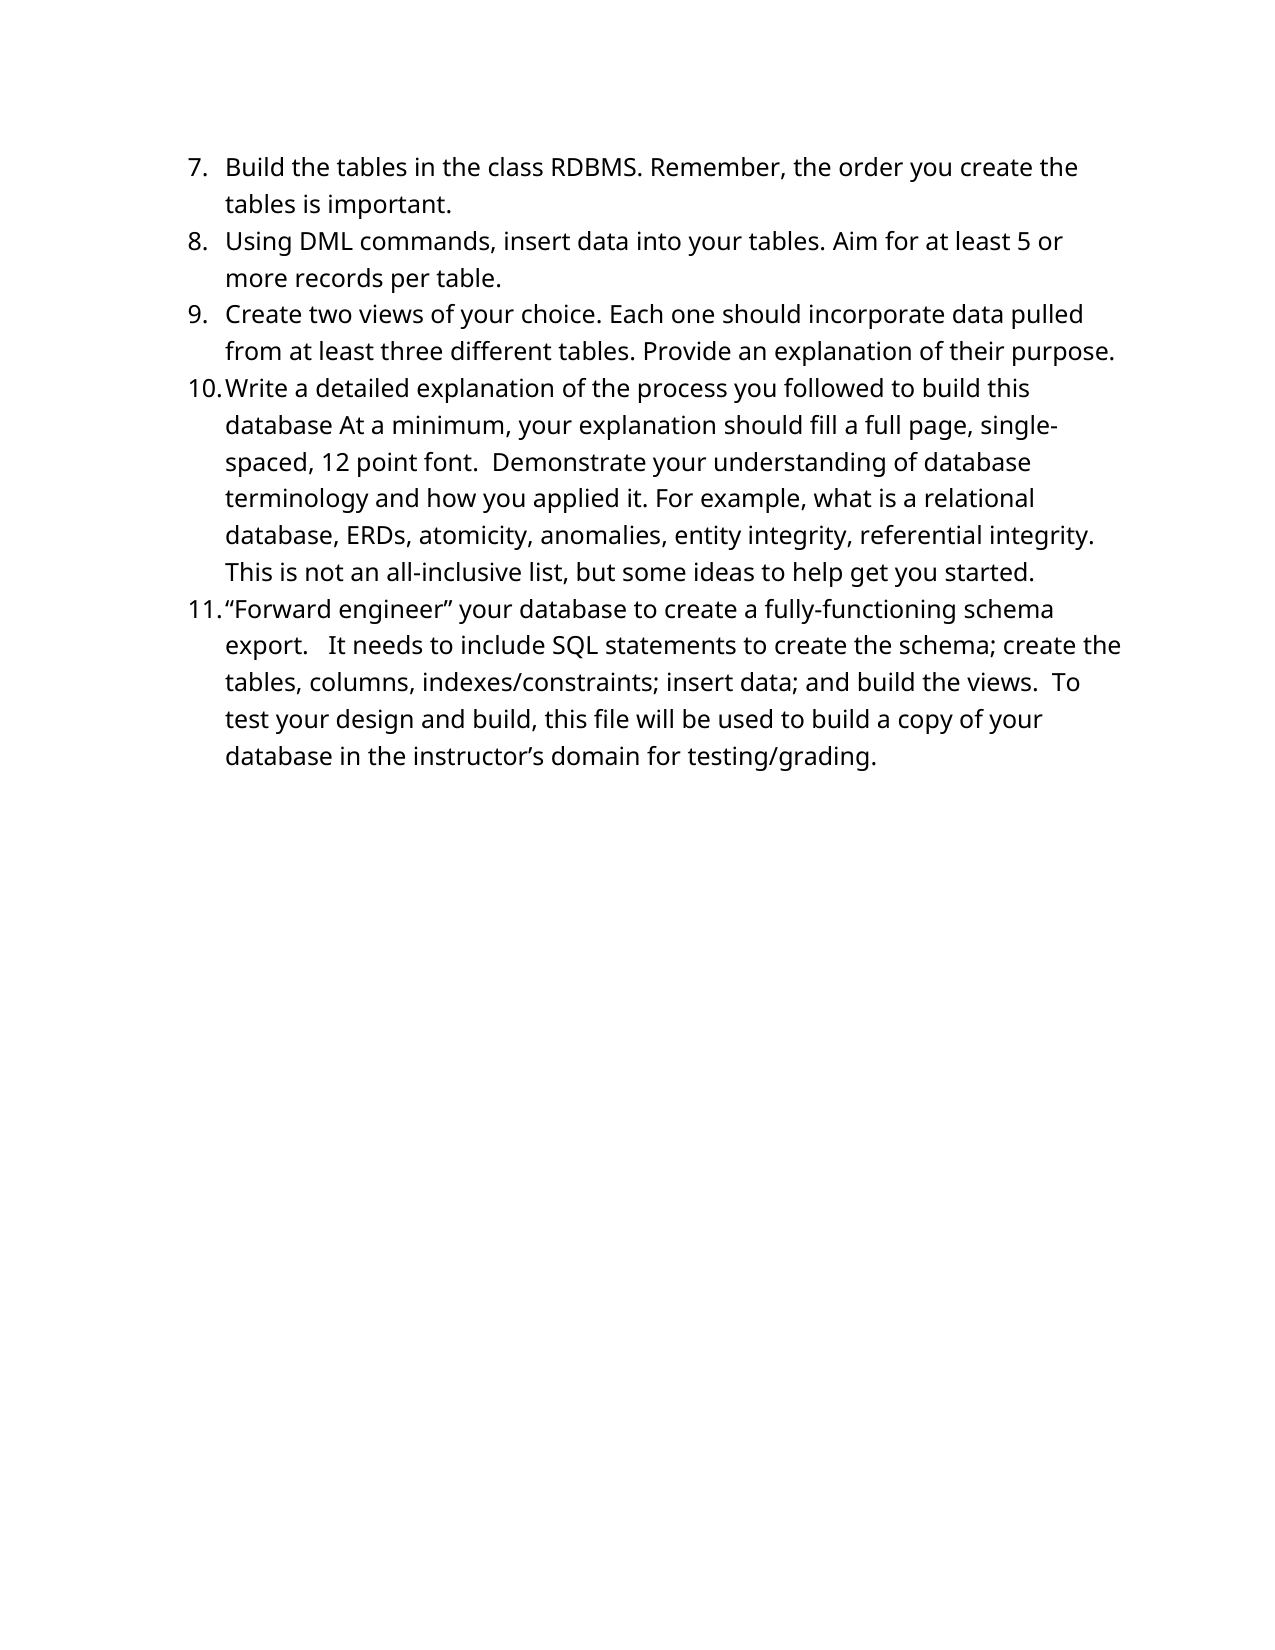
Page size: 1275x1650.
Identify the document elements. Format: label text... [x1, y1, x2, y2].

list “Forward engineer” your database to create a fully-functioning schema export. It needs to include SQL statements to create the schema; create the tables, columns, indexes/constraints; insert data; and build the views. To test your design and build, this file will be used to build a copy of your database in the instructor’s domain for testing/grading. [187, 591, 1125, 772]
list Write a detailed explanation of the process you followed to build this database At a minimum, your explanation should fill a full page, single-spaced, 12 point font. Demonstrate your understanding of database terminology and how you applied it. For example, what is a relational database, ERDs, atomicity, anomalies, entity integrity, referential integrity. This is not an all-inclusive list, but some ideas to help get you started. [187, 371, 1125, 588]
list Create two views of your choice. Each one should incorporate data pulled from at least three different tables. Provide an explanation of their purpose. [187, 297, 1125, 368]
list Build the tables in the class RDBMS. Remember, the order you create the tables is important. [187, 150, 1125, 221]
list Using DML commands, insert data into your tables. Aim for at least 5 or more records per table. [187, 223, 1125, 294]
